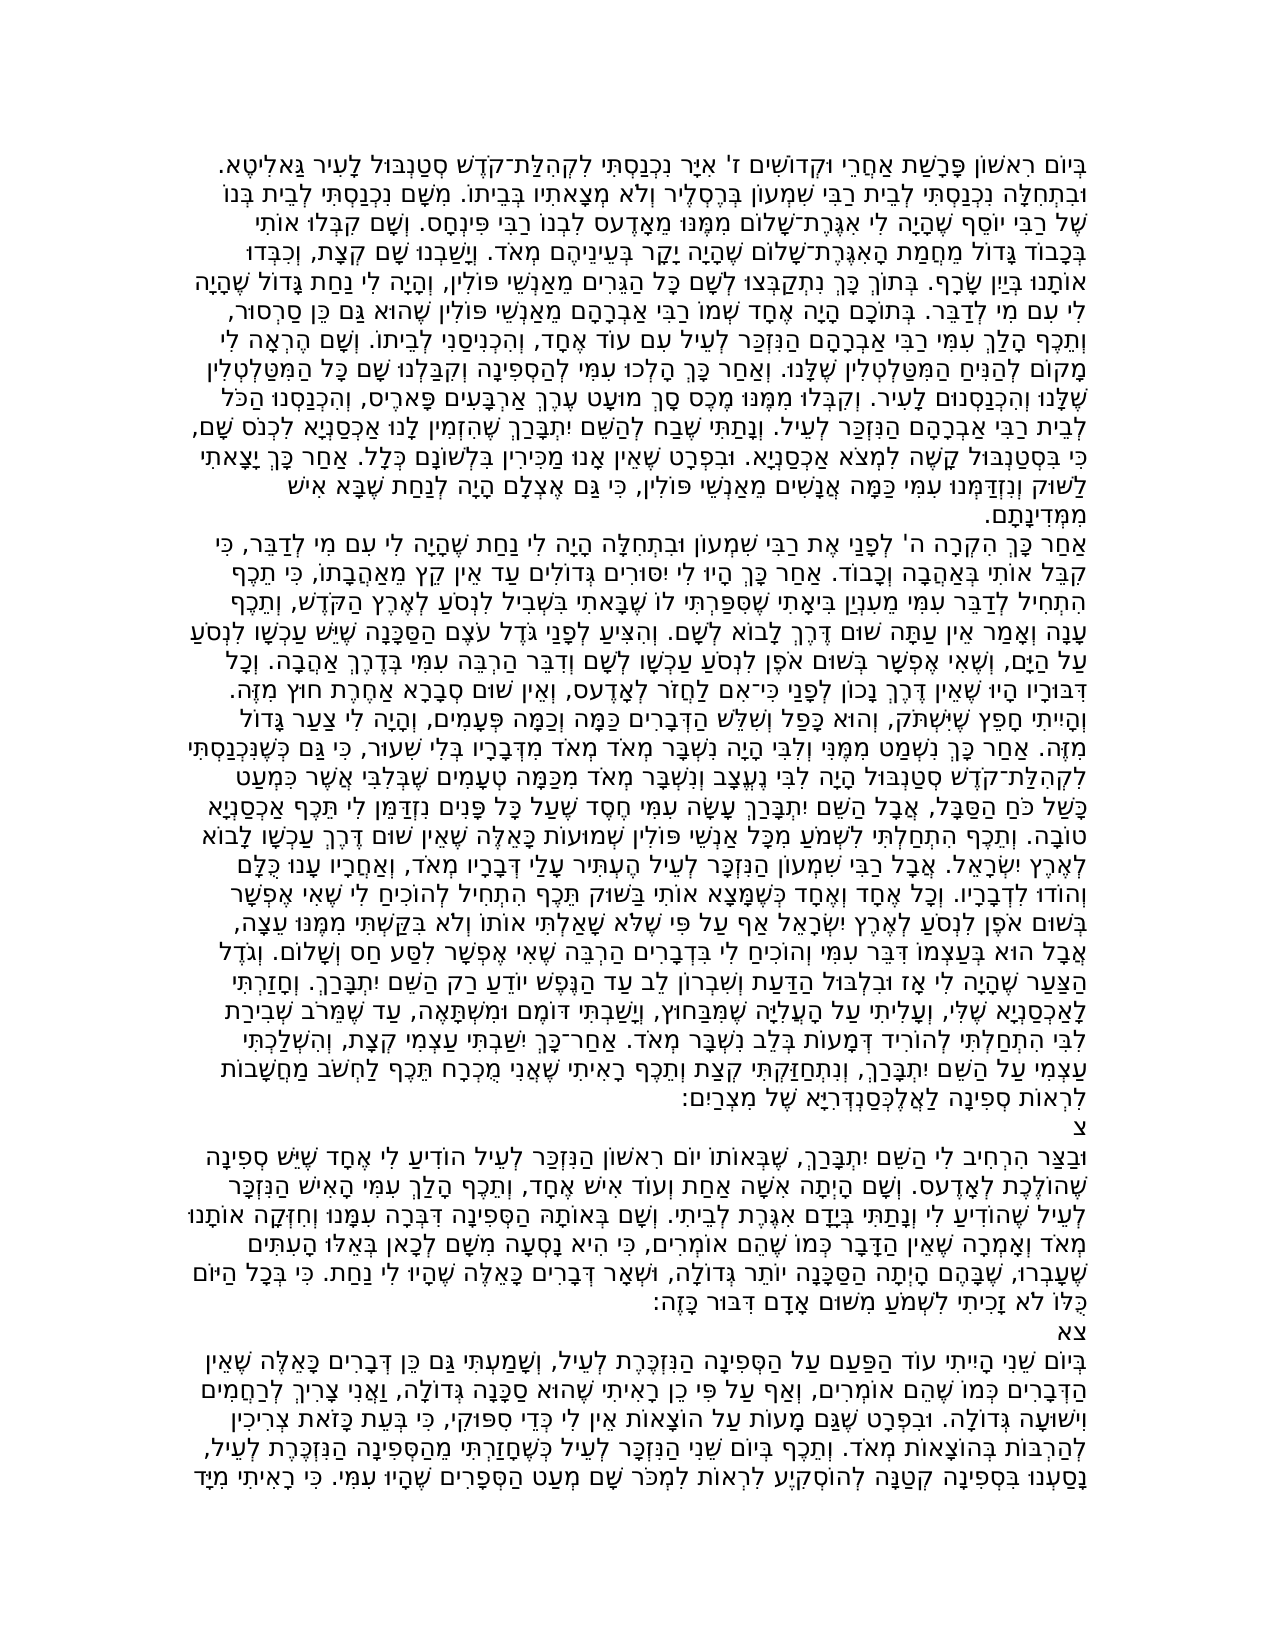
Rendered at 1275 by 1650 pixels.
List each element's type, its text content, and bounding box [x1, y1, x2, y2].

text אַחַר כָּךְ הִקְרָה ה' לְפָנַי אֶת רַבִּי שִׁמְעוֹן וּבִתְחִלָּה הָיָה לִי נַחַת שֶׁהָיָה לִי עִם מִי לְדַבֵּר, כִּי קִבֵּל אוֹתִי בְּאַהֲבָה וְכָבוֹד. אַחַר כָּךְ הָיוּ לִי יִסּוּרִים גְּדוֹלִים עַד אֵין קֵץ מֵאַהֲבָתוֹ, כִּי תֵכֶף הִתְחִיל לְדַבֵּר עִמִּי מֵעִנְיַן בִּיאָתִי שֶׁסִּפַּרְתִּי לוֹ שֶׁבָּאתִי בִּשְׁבִיל לִנְסֹעַ לְאֶרֶץ הַקֹּדֶשׁ, וְתֵכֶף עָנָה וְאָמַר אֵין עַתָּה שׁוּם דֶּרֶךְ לָבוֹא לְשָׁם. וְהִצִּיעַ לְפָנַי גֹּדֶל עֹצֶם הַסַּכָּנָה שֶׁיֵּשׁ עַכְשָׁו לִנְסֹעַ עַל הַיָּם, וְשֶׁאִי אֶפְשָׁר בְּשׁוּם אֹפֶן לִנְסֹעַ עַכְשָׁו לְשָׁם וְדִבֵּר הַרְבֵּה עִמִּי בְּדֶרֶךְ אַהֲבָה. וְכָל דִּבּוּרָיו הָיוּ שֶׁאֵין דֶּרֶךְ נָכוֹן לְפָנַי כִּי־אִם לַחֲזֹר לְאָדֶעס, וְאֵין שׁוּם סְבָרָא אַחֶרֶת חוּץ מִזֶּה. וְהָיִיתִי חָפֵץ שֶׁיִּשְׁתֹּק, וְהוּא כָּפַל וְשִׁלֵּשׁ הַדְּבָרִים כַּמָּה וְכַמָּה פְּעָמִים, וְהָיָה לִי צַעַר גָּדוֹל מִזֶּה. אַחַר כָּךְ נִשְׁמַט מִמֶּנִּי וְלִבִּי הָיָה נִשְׁבָּר מְאֹד מְאֹד מִדְּבָרָיו בְּלִי שִׁעוּר, כִּי גַּם כְּשֶׁנִּכְנַסְתִּי לִקְהִלַּת־קֹדֶשׁ סְטַנְבּוּל הָיָה לִבִּי נֶעֱצָב וְנִשְׁבָּר מְאֹד מִכַּמָּה טְעָמִים שֶׁבְּלִבִּי אֲשֶׁר כִּמְעַט כָּשַׁל כֹּחַ הַסַּבָּל, אֲבָל הַשֵּׁם יִתְבָּרַךְ עָשָׂה עִמִּי חֶסֶד שֶׁעַל כָּל פָּנִים נִזְדַּמֵּן לִי תֵּכֶף אַכְסַנְיָא טוֹבָה. וְתֵכֶף הִתְחַלְתִּי לִשְׁמֹעַ מִכָּל אַנְשֵׁי פּוֹלִין שְׁמוּעוֹת כָּאֵלֶּה שֶׁאֵין שׁוּם דֶּרֶךְ עַכְשָׁו לָבוֹא לְאֶרֶץ יִשְׂרָאֵל. אֲבָל רַבִּי שִׁמְעוֹן הַנִּזְכָּר לְעֵיל הֶעְתִּיר עָלַי דְּבָרָיו מְאֹד, וְאַחֲרָיו עָנוּ כֻּלָּם וְהוֹדוּ לִדְבָרָיו. וְכָל אֶחָד וְאֶחָד כְּשֶׁמָּצָא אוֹתִי בַּשּׁוּק תֵּכֶף הִתְחִיל לְהוֹכִיחַ לִי שֶׁאִי אֶפְשָׁר בְּשׁוּם אֹפֶן לִנְסֹעַ לְאֶרֶץ יִשְׂרָאֵל אַף עַל פִּי שֶׁלֹּא שָׁאַלְתִּי אוֹתוֹ וְלֹא בִּקַּשְׁתִּי מִמֶּנּוּ עֵצָה, אֲבָל הוּא בְּעַצְמוֹ דִּבֵּר עִמִּי וְהוֹכִיחַ לִי בִּדְבָרִים הַרְבֵּה שֶׁאִי אֶפְשָׁר לִסַּע חַס וְשָׁלוֹם. וְגֹדֶל הַצַּעַר שֶׁהָיָה לִי אָז וּבִלְבּוּל הַדַּעַת וְשִׁבְרוֹן לֵב עַד הַנֶּפֶשׁ יוֹדֵעַ רַק הַשֵּׁם יִתְבָּרַךְ. וְחָזַרְתִּי לָאַכְסַנְיָא שֶׁלִּי, וְעָלִיתִי עַל הָעֲלִיָּה שֶׁמִּבַּחוּץ, וְיָשַׁבְתִּי דּוֹמֶם וּמִשְׁתָּאֶה, עַד שֶׁמֵּרֹב שְׁבִירַת לִבִּי הִתְחַלְתִּי לְהוֹרִיד דְּמָעוֹת בְּלֵב נִשְׁבָּר מְאֹד. אַחַר־כָּךְ יִשַּׁבְתִּי עַצְמִי קְצָת, וְהִשְׁלַכְתִּי עַצְמִי עַל הַשֵּׁם יִתְבָּרַךְ, וְנִתְחַזַּקְתִּי קְצַת וְתֵכֶף רָאִיתִי שֶׁאֲנִי מֻכְרָח תֵּכֶף לַחְשֹׁב מַחֲשָׁבוֹת לִרְאוֹת סְפִינָה לַאֲלֶכְּסַנְדְּרִיָּא שֶׁל מִצְרַיִם: [187, 529, 1087, 1112]
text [187, 1346, 1087, 1492]
text וּבַצַּר הִרְחִיב לִי הַשֵּׁם יִתְבָּרַךְ, שֶׁבְּאוֹתוֹ יוֹם רִאשׁוֹן הַנִּזְכַּר לְעֵיל הוֹדִיעַ לִי אֶחָד שֶׁיֵּשׁ סְפִינָה שֶׁהוֹלֶכֶת לְאָדֶעס. וְשָׁם הָיְתָה אִשָּׁה אַחַת וְעוֹד אִישׁ אֶחָד, וְתֵכֶף הָלַךְ עִמִּי הָאִישׁ הַנִּזְכָּר לְעֵיל שֶׁהוֹדִיעַ לִי וְנָתַתִּי בְּיָדָם אִגֶּרֶת לְבֵיתִי. וְשָׁם בְּאוֹתָהּ הַסְּפִינָה דִּבְּרָה עִמָּנוּ וְחִזְּקָה אוֹתָנוּ מְאֹד וְאָמְרָה שֶׁאֵין הַדָּבָר כְּמוֹ שֶׁהֵם אוֹמְרִים, כִּי הִיא נָסְעָה מִשָּׁם לְכָאן בְּאֵלּוּ הָעִתִּים שֶׁעָבְרוּ, שֶׁבָּהֶם הָיְתָה הַסַּכָּנָה יוֹתֵר גְּדוֹלָה, וּשְׁאָר דְּבָרִים כָּאֵלֶּה שֶׁהָיוּ לִי נַחַת. כִּי בְּכָל הַיּוֹם כֻּלּוֹ לֹא זָכִיתִי לִשְׁמֹעַ מִשּׁוּם אָדָם דִּבּוּר כָּזֶה: [187, 1142, 1087, 1317]
text צ [187, 1112, 1087, 1142]
text בְּיוֹם רִאשׁוֹן פָּרָשַׁת אַחֲרֵי וּקְדוֹשִׁים ז' אִיָּר נִכְנַסְתִּי לִקְהִלַּת־קֹדֶשׁ סְטַנְבּוּל לָעִיר גַּאלִיטֶא. וּבִתְחִלָּה נִכְנַסְתִּי לְבֵית רַבִּי שִׁמְעוֹן בְּרֶסְלֶיר וְלֹא מְצָאתִיו בְּבֵיתוֹ. מִשָּׁם נִכְנַסְתִּי לְבֵית בְּנוֹ שֶׁל רַבִּי יוֹסֵף שֶׁהָיָה לִי אִגֶּרֶת־שָׁלוֹם מִמֶּנּוּ מֵאָדֶעס לִבְנוֹ רַבִּי פִּינְחָס. וְשָׁם קִבְּלוּ אוֹתִי בְּכָבוֹד גָּדוֹל מֵחֲמַת הָאִגֶּרֶת־שָׁלוֹם שֶׁהָיָה יָקָר בְּעֵינֵיהֶם מְאֹד. וְיָשַׁבְנוּ שָׁם קְצָת, וְכִבְּדוּ אוֹתָנוּ בְּיַיִן שָׂרָף. בְּתוֹךְ כָּךְ נִתְקַבְּצוּ לְשָׁם כָּל הַגֵּרִים מֵאַנְשֵׁי פּוֹלִין, וְהָיָה לִי נַחַת גָּדוֹל שֶׁהָיָה לִי עִם מִי לְדַבֵּר. בְּתוֹכָם הָיָה אֶחָד שְׁמוֹ רַבִּי אַבְרָהָם מֵאַנְשֵׁי פּוֹלִין שֶׁהוּא גַּם כֵּן סַרְסוּר, וְתֵכֶף הָלַךְ עִמִּי רַבִּי אַבְרָהָם הַנִּזְכַּר לְעֵיל עִם עוֹד אֶחָד, וְהִכְנִיסַנִי לְבֵיתוֹ. וְשָׁם הֶרְאָה לִי מָקוֹם לְהַנִּיחַ הַמִּטַּלְטְלִין שֶׁלָּנוּ. וְאַחַר כָּךְ הָלְכוּ עִמִּי לְהַסְפִינָה וְקִבַּלְנוּ שָׁם כָּל הַמִּטַּלְטְלִין שֶׁלָּנוּ וְהִכְנַסְנוּם לָעִיר. וְקִבְּלוּ מִמֶּנּוּ מֶכֶס סָךְ מוּעָט עֶרֶךְ אַרְבָּעִים פָּארֶיס, וְהִכְנַסְנוּ הַכֹּל לְבֵית רַבִּי אַבְרָהָם הַנִּזְכַּר לְעֵיל. וְנָתַתִּי שֶׁבַח לְהַשֵּׁם יִתְבָּרַךְ שֶׁהִזְמִין לָנוּ אַכְסַנְיָא לִכְנֹס שָׁם, כִּי בִּסְטַנְבּוּל קָשֶׁה לִמְצֹא אַכְסַנְיָא. וּבִפְרָט שֶׁאֵין אָנוּ מַכִּירִין בִּלְשׁוֹנָם כְּלָל. אַחַר כָּךְ יָצָאתִי לַשּׁוּק וְנִזְדַּמְּנוּ עִמִּי כַּמָּה אֲנָשִׁים מֵאַנְשֵׁי פּוֹלִין, כִּי גַּם אֶצְלָם הָיָה לְנַחַת שֶׁבָּא אִישׁ מִמְּדִינָתָם. [187, 150, 1087, 529]
text צא [187, 1317, 1087, 1346]
